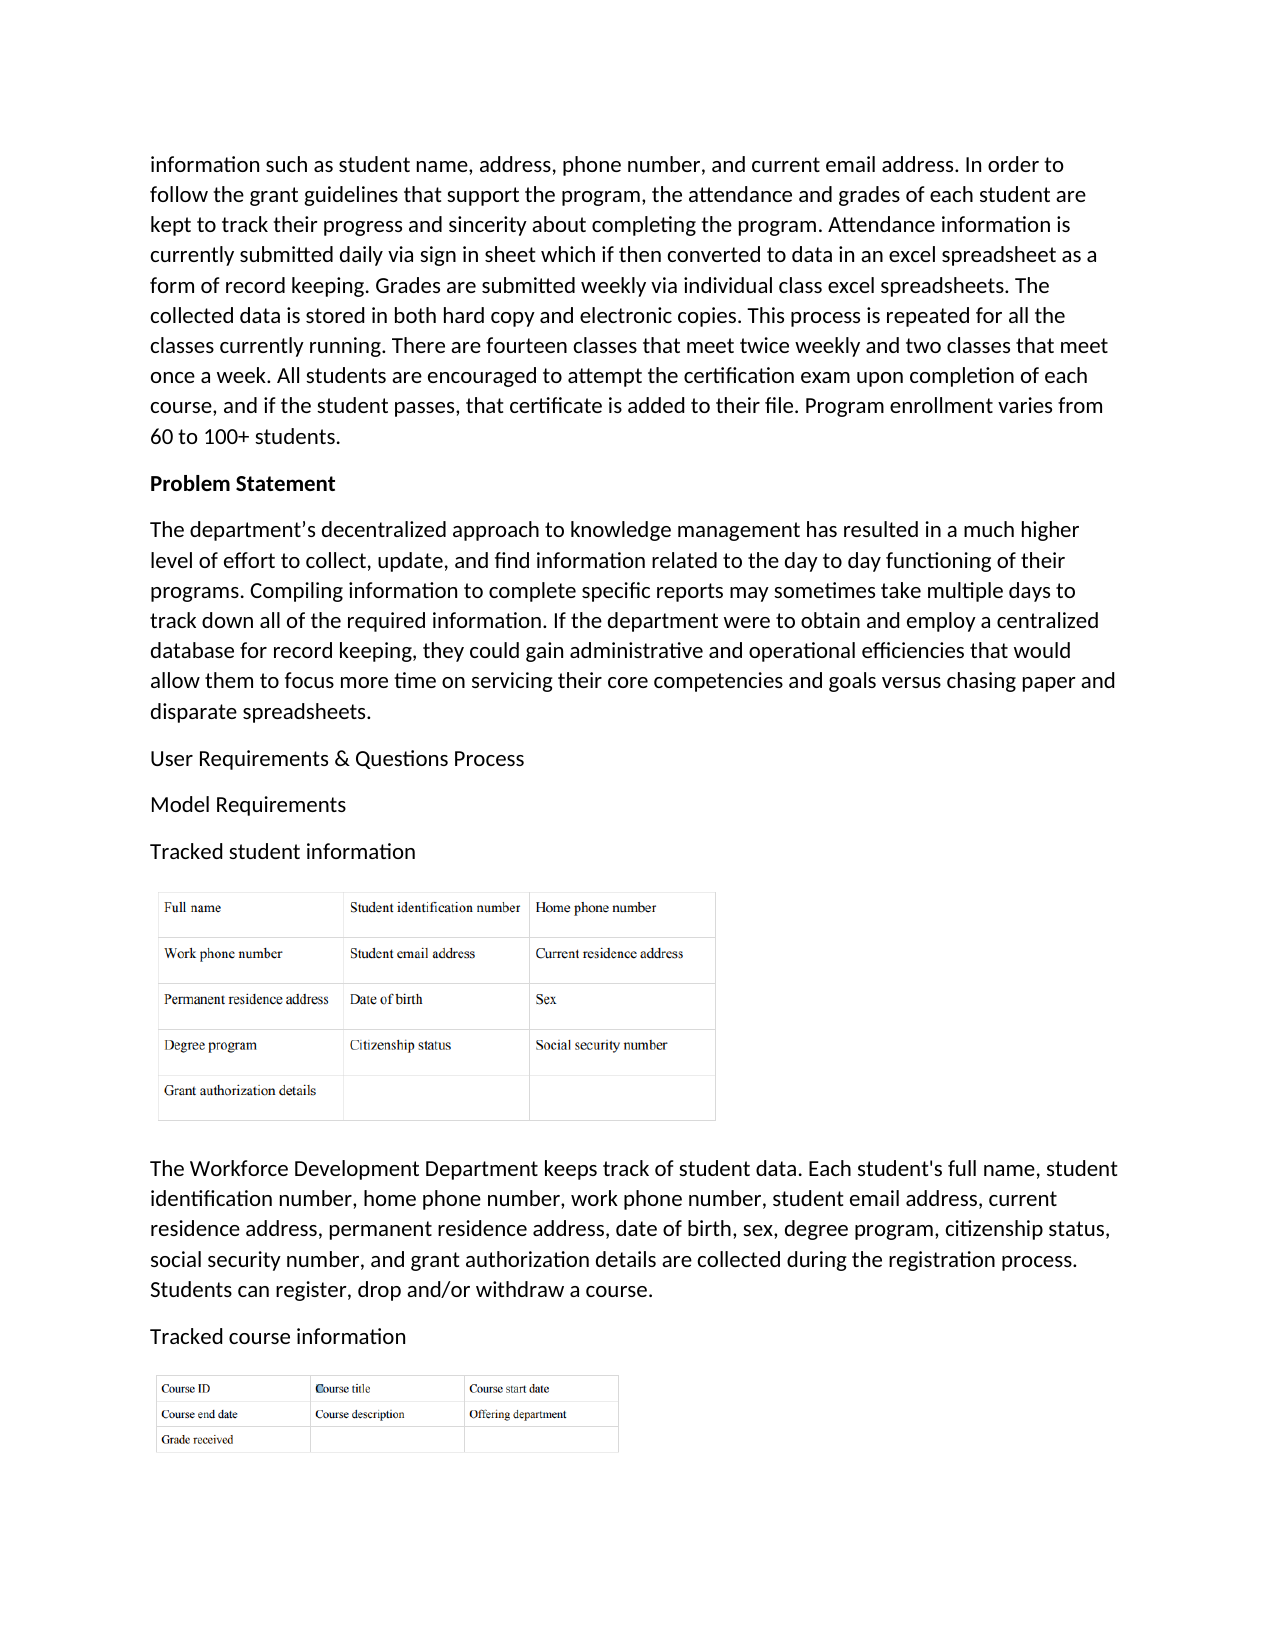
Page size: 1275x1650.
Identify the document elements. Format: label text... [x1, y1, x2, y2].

picture [150, 884, 730, 1136]
text Tracked course information [150, 1322, 1125, 1350]
text Problem Statement [150, 469, 1125, 497]
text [150, 150, 1125, 450]
picture [150, 1368, 626, 1462]
text Tracked student information [150, 837, 1125, 866]
text The Workforce Development Department keeps track of student data. Each student's full name, student identification number, home phone number, work phone number, student email address, current residence address, permanent residence address, date of birth, sex, degree program, citizenship status, social security number, and grant authorization details are collected during the registration process. Students can register, drop and/or withdraw a course. [150, 1154, 1125, 1303]
text The department’s decentralized approach to knowledge management has resulted in a much higher level of effort to collect, update, and find information related to the day to day functioning of their programs. Compiling information to complete specific reports may sometimes take multiple days to track down all of the required information. If the department were to obtain and employ a centralized database for record keeping, they could gain administrative and operational efficiencies that would allow them to focus more time on servicing their core competencies and goals versus chasing paper and disparate spreadsheets. [150, 516, 1125, 725]
text User Requirements & Questions Process [150, 744, 1125, 772]
text Model Requirements [150, 791, 1125, 819]
